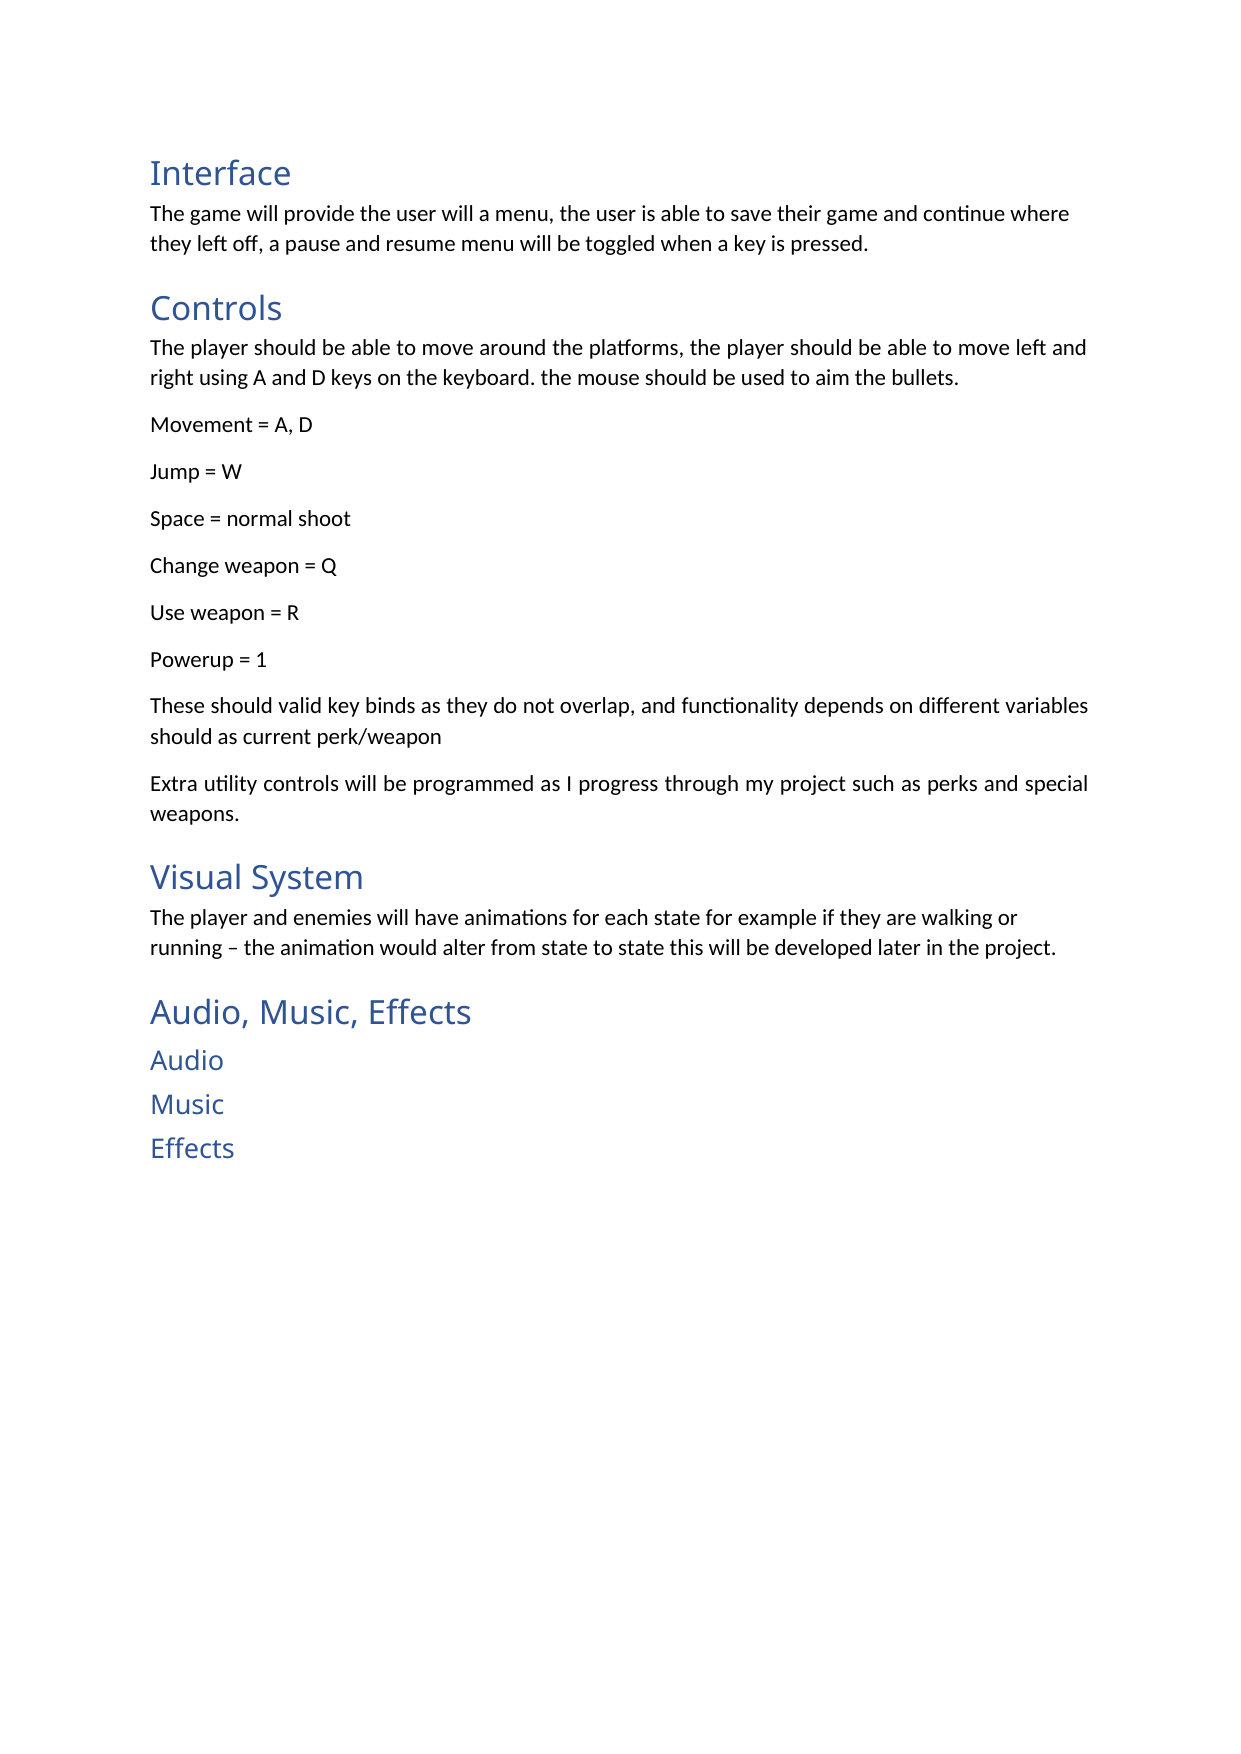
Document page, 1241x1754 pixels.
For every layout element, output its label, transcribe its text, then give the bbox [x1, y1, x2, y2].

text Extra utility controls will be programmed as I progress through my project such as perks and special weapons. [150, 769, 1090, 827]
subtitle Audio [150, 1042, 1090, 1078]
subtitle Controls [150, 284, 1090, 330]
text Jump = W [150, 457, 1090, 485]
subtitle Audio, Music, Effects [150, 988, 1090, 1034]
subtitle Music [150, 1086, 1090, 1122]
subtitle Effects [150, 1129, 1090, 1166]
text Movement = A, D [150, 410, 1090, 438]
subtitle Visual System [150, 854, 1090, 899]
subtitle Interface [150, 150, 1090, 195]
text The game will provide the user will a menu, the user is able to save their game and continue where they left off, a pause and resume menu will be toggled when a key is pressed. [150, 199, 1090, 257]
text The player and enemies will have animations for each state for example if they are walking or running – the animation would alter from state to state this will be developed later in the project. [150, 903, 1090, 961]
text The player should be able to move around the platforms, the player should be able to move left and right using A and D keys on the keyboard. the mouse should be used to aim the bullets. [150, 333, 1090, 392]
text These should valid key binds as they do not overlap, and functionality depends on different variables should as current perk/weapon [150, 692, 1090, 750]
text Use weapon = R [150, 598, 1090, 626]
text Powerup = 1 [150, 645, 1090, 673]
text Change weapon = Q [150, 551, 1090, 579]
text Space = normal shoot [150, 504, 1090, 532]
